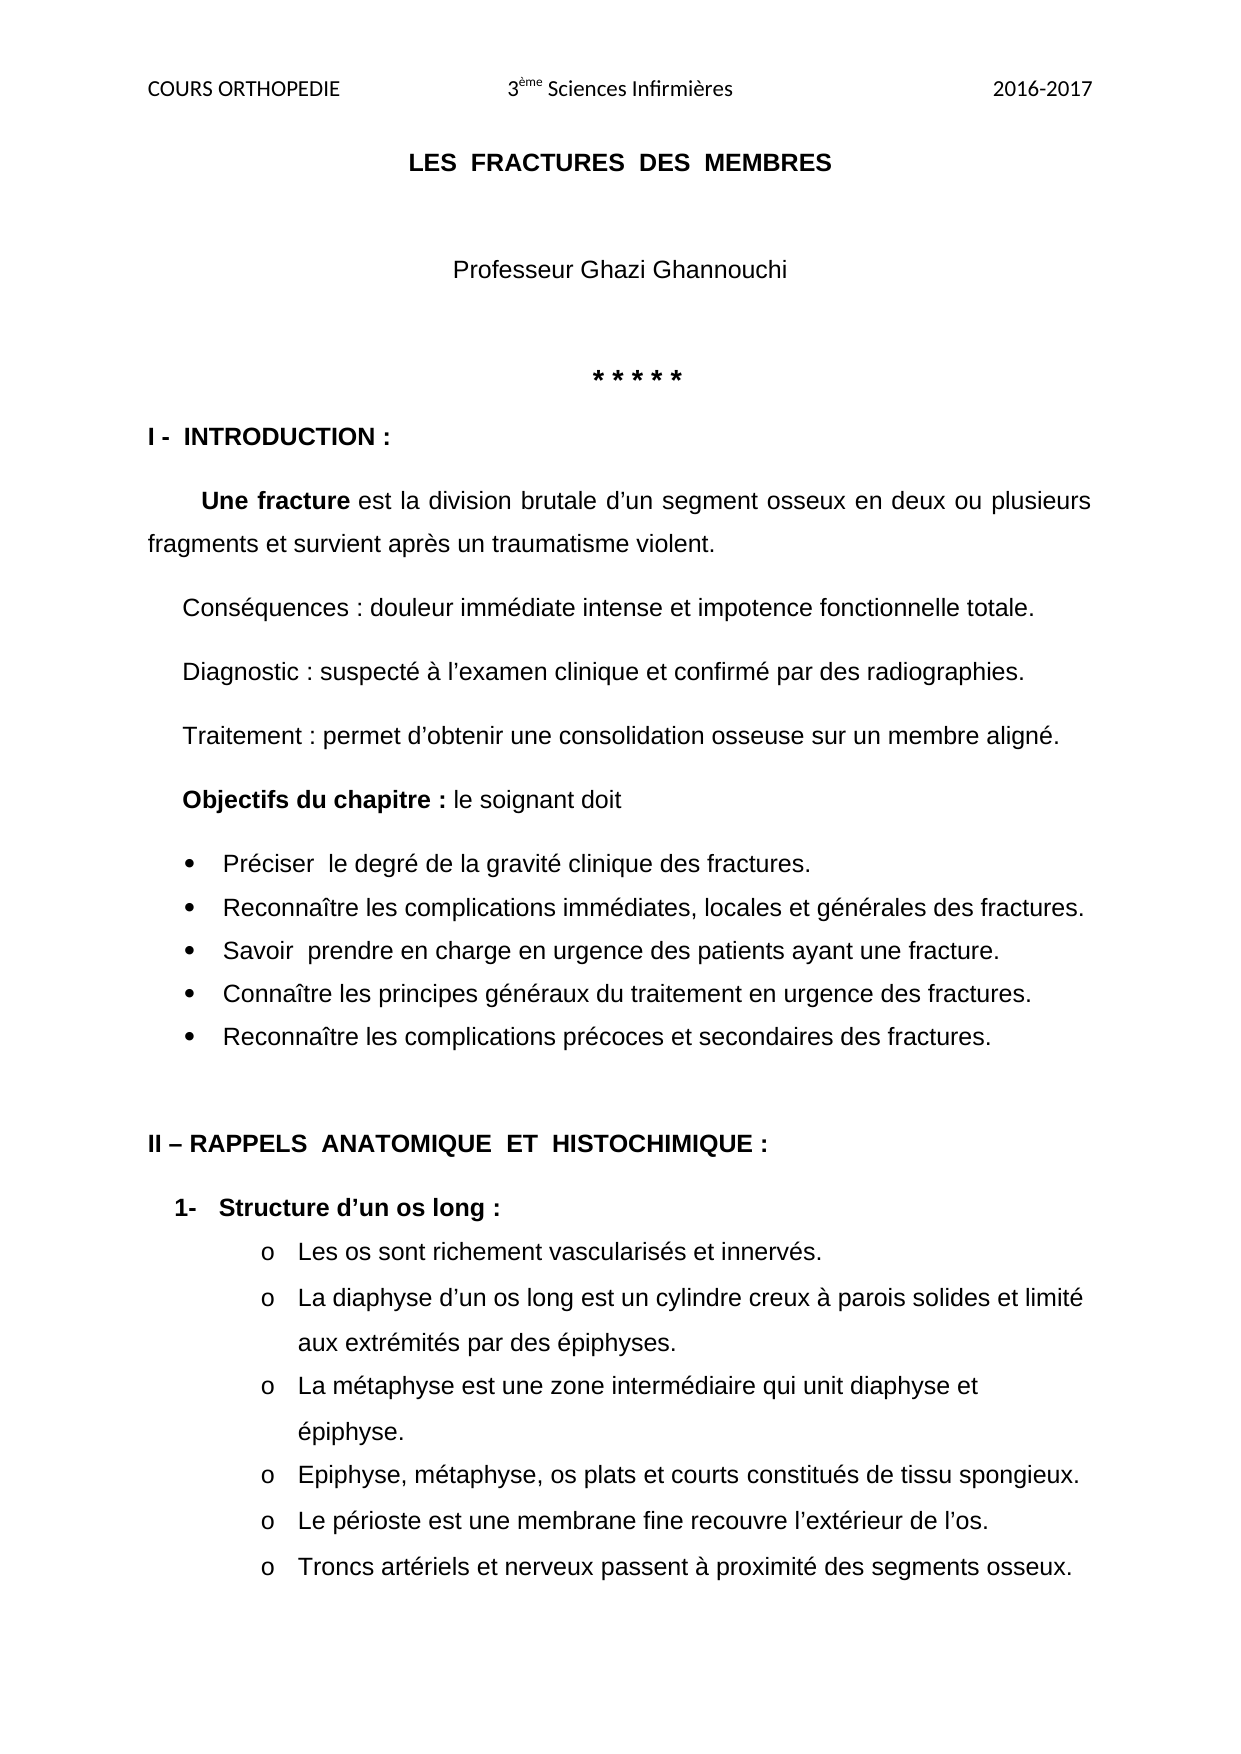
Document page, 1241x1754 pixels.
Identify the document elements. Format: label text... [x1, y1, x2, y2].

text LES FRACTURES DES MEMBRES [148, 148, 1093, 176]
list Le périoste est une membrane fine recouvre l’extérieur de l’os. [260, 1506, 1093, 1537]
text Une fracture est la division brutale d’un segment osseux en deux ou plusieurs fragments et survient après un traumatisme violent. [148, 486, 1093, 558]
text Objectifs du chapitre : le soignant doit [148, 785, 1093, 814]
text Conséquences : douleur immédiate intense et impotence fonctionnelle totale. [148, 593, 1093, 622]
list Reconnaître les complications précoces et secondaires des fractures. [185, 1022, 1093, 1051]
text * * * * * [148, 363, 1093, 397]
text II – RAPPELS ANATOMIQUE ET HISTOCHIMIQUE : [148, 1129, 1093, 1158]
text Professeur Ghazi Ghannouchi [148, 255, 1093, 284]
list Reconnaître les complications immédiates, locales et générales des fractures. [185, 892, 1093, 921]
list Les os sont richement vascularisés et innervés. [260, 1236, 1093, 1267]
text Diagnostic : suspecté à l’examen clinique et confirmé par des radiographies. [148, 657, 1093, 686]
list Savoir prendre en charge en urgence des patients ayant une fracture. [185, 936, 1093, 964]
list Préciser le degré de la gravité clinique des fractures. [185, 849, 1093, 878]
list La métaphyse est une zone intermédiaire qui unit diaphyse et épiphyse. [260, 1371, 1093, 1445]
text I - INTRODUCTION : [148, 422, 1093, 451]
list Structure d’un os long : [174, 1193, 1093, 1222]
text Traitement : permet d’obtenir une consolidation osseuse sur un membre aligné. [148, 721, 1093, 750]
list La diaphyse d’un os long est un cylindre creux à parois solides et limité aux extrémités par des épiphyses. [260, 1283, 1093, 1357]
list Connaître les principes généraux du traitement en urgence des fractures. [185, 979, 1093, 1008]
list Epiphyse, métaphyse, os plats et courts constitués de tissu spongieux. [260, 1460, 1093, 1491]
list Troncs artériels et nerveux passent à proximité des segments osseux. [260, 1552, 1093, 1583]
